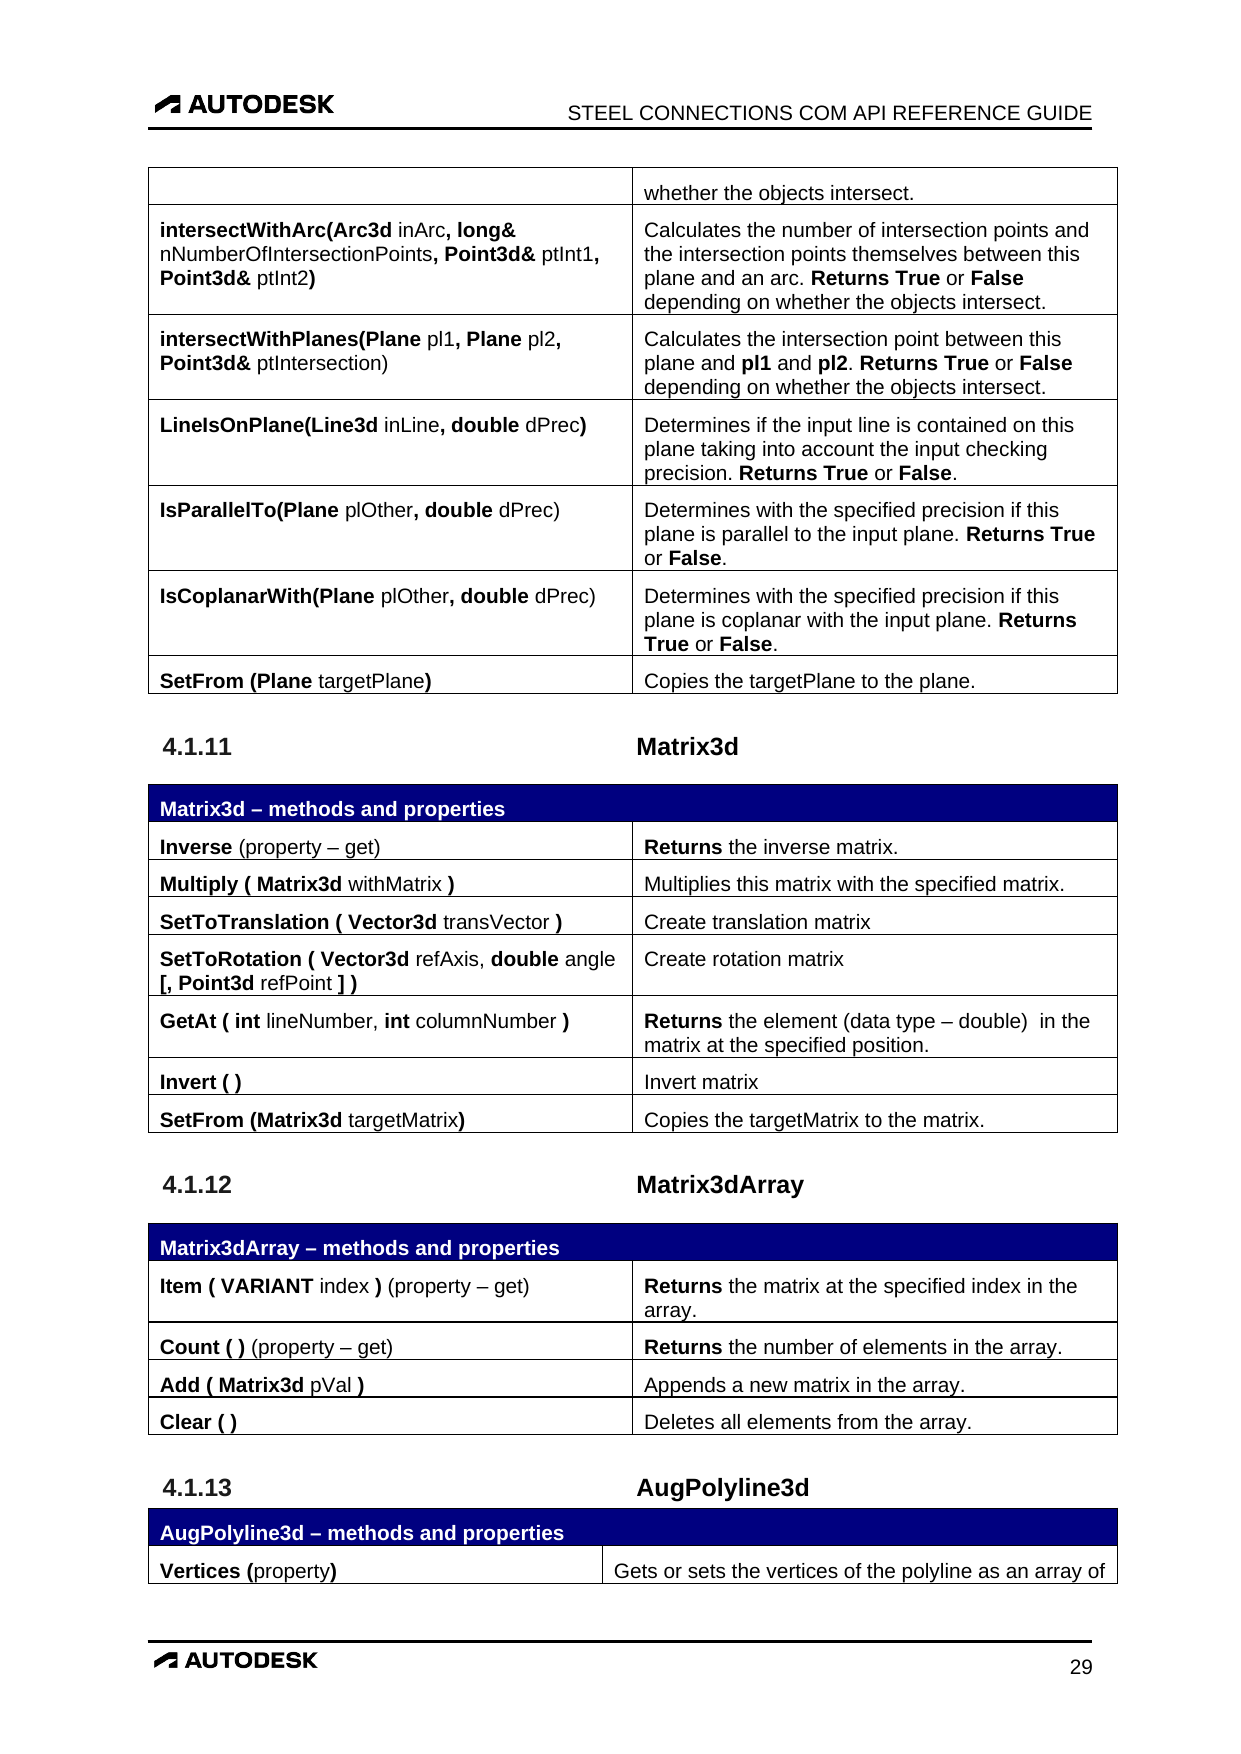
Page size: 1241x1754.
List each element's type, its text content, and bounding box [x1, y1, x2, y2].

table_cell Vertices (property) [149, 1546, 602, 1582]
table_cell Invert matrix [633, 1058, 1117, 1094]
subtitle Matrix3d [162, 731, 1092, 760]
table_header Matrix3dArray – methods and properties [149, 1224, 1117, 1260]
table_cell intersectWithArc(Arc3d inArc, long& nNumberOfIntersectionPoints, Point3d& ptInt1, Point3d& ptInt2) [149, 205, 632, 314]
table_cell Add ( Matrix3d pVal ) [149, 1360, 632, 1396]
table_cell Create translation matrix [633, 897, 1117, 934]
table_cell Determines with the specified precision if this plane is coplanar with the input plane. Returns True or False. [633, 571, 1117, 655]
table_cell SetFrom (Matrix3d targetMatrix) [149, 1095, 632, 1132]
table_cell Determines if the input line is contained on this plane taking into account the input checking precision. Returns True or False. [633, 400, 1117, 484]
table_cell SetToRotation ( Vector3d refAxis, double angle [, Point3d refPoint ] ) [149, 935, 632, 995]
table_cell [149, 168, 632, 204]
table_cell Calculates the intersection point between this plane and pl1 and pl2. Returns True or False depending on whether the objects intersect. [633, 315, 1117, 399]
table_cell Multiply ( Matrix3d withMatrix ) [149, 860, 632, 896]
table_cell Multiplies this matrix with the specified matrix. [633, 860, 1117, 896]
table_cell Copies the targetMatrix to the matrix. [633, 1095, 1117, 1132]
table_cell SetToTranslation ( Vector3d transVector ) [149, 897, 632, 934]
picture [147, 87, 342, 121]
table_cell Returns the number of elements in the array. [633, 1323, 1117, 1359]
table_cell Calculates the number of intersection points and the intersection points themselves between this plane and an arc. Returns True or False depending on whether the objects intersect. [633, 205, 1117, 314]
table_cell SetFrom (Plane targetPlane) [149, 656, 632, 693]
table_cell Returns the element (data type – double) in the matrix at the specified position. [633, 996, 1117, 1057]
table_header AugPolyline3d – methods and properties [149, 1509, 1117, 1545]
table_cell Inverse (property – get) [149, 822, 632, 859]
table_cell Returns the matrix at the specified index in the array. [633, 1261, 1117, 1321]
table_cell Create rotation matrix [633, 935, 1117, 995]
table_cell Deletes all elements from the array. [633, 1398, 1117, 1434]
table_cell Count ( ) (property – get) [149, 1323, 632, 1359]
subtitle Matrix3dArray [162, 1170, 1092, 1199]
table_cell IsCoplanarWith(Plane plOther, double dPrec) [149, 571, 632, 655]
table_cell Appends a new matrix in the array. [633, 1360, 1117, 1396]
table_cell Determines with the specified precision if this plane is parallel to the input plane. Returns True or False. [633, 486, 1117, 570]
picture [147, 1645, 325, 1675]
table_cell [633, 168, 1117, 204]
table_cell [603, 1546, 1117, 1582]
table_cell Clear ( ) [149, 1398, 632, 1434]
table_cell Item ( VARIANT index ) (property – get) [149, 1261, 632, 1321]
table_cell Copies the targetPlane to the plane. [633, 656, 1117, 693]
table_cell IsParallelTo(Plane plOther, double dPrec) [149, 486, 632, 570]
table_cell LineIsOnPlane(Line3d inLine, double dPrec) [149, 400, 632, 484]
table_header Matrix3d – methods and properties [149, 785, 1117, 821]
table_cell Invert ( ) [149, 1058, 632, 1094]
table_cell intersectWithPlanes(Plane pl1, Plane pl2, Point3d& ptIntersection) [149, 315, 632, 399]
table_cell Returns the inverse matrix. [633, 822, 1117, 859]
table_cell GetAt ( int lineNumber, int columnNumber ) [149, 996, 632, 1057]
subtitle AugPolyline3d [162, 1472, 1092, 1501]
